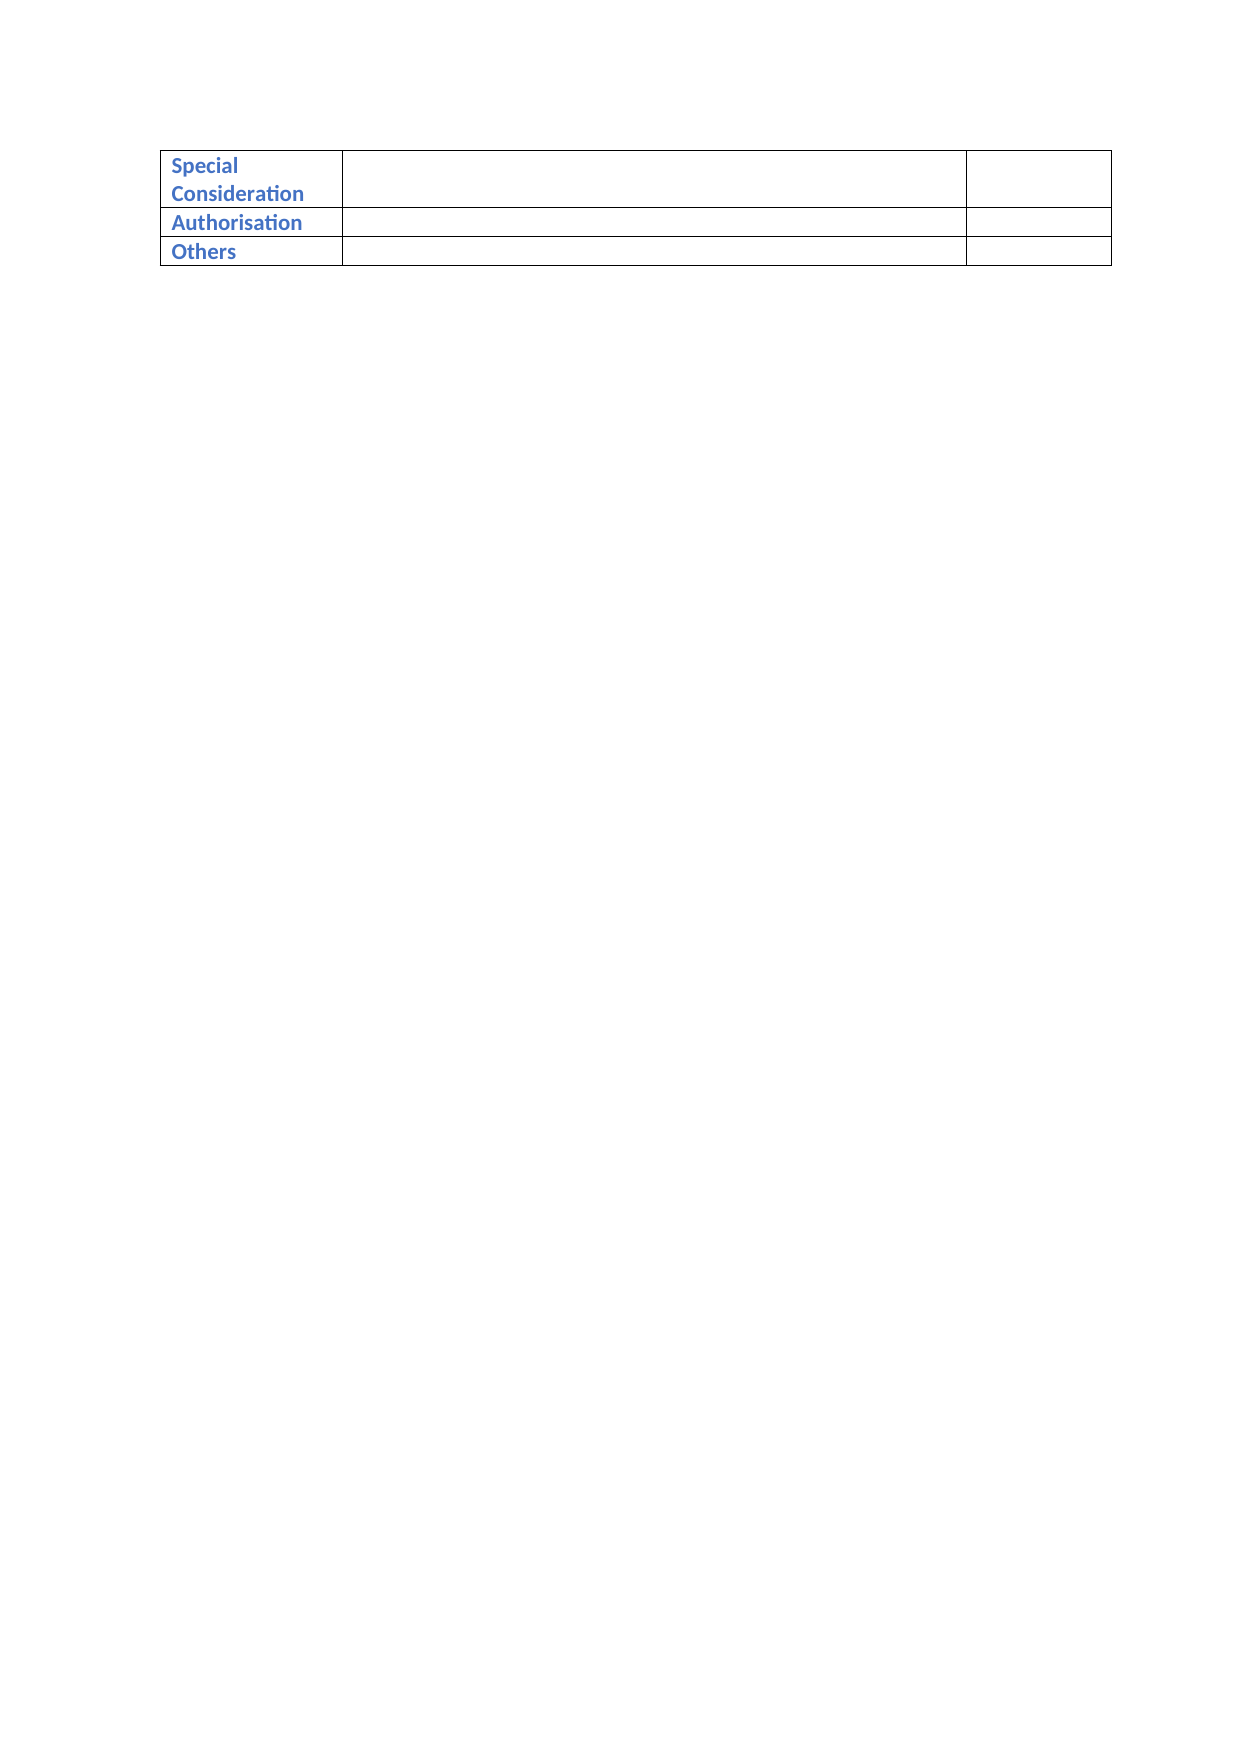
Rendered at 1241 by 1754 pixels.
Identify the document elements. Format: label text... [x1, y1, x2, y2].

table_cell [343, 237, 966, 265]
table_cell [967, 208, 1111, 236]
table_cell [343, 151, 966, 207]
table_cell Others [161, 237, 342, 265]
table_cell Special Consideration [161, 151, 342, 207]
table_cell [967, 237, 1111, 265]
table_cell [967, 151, 1111, 207]
table_cell Authorisation [161, 208, 342, 236]
table_cell [343, 208, 966, 236]
